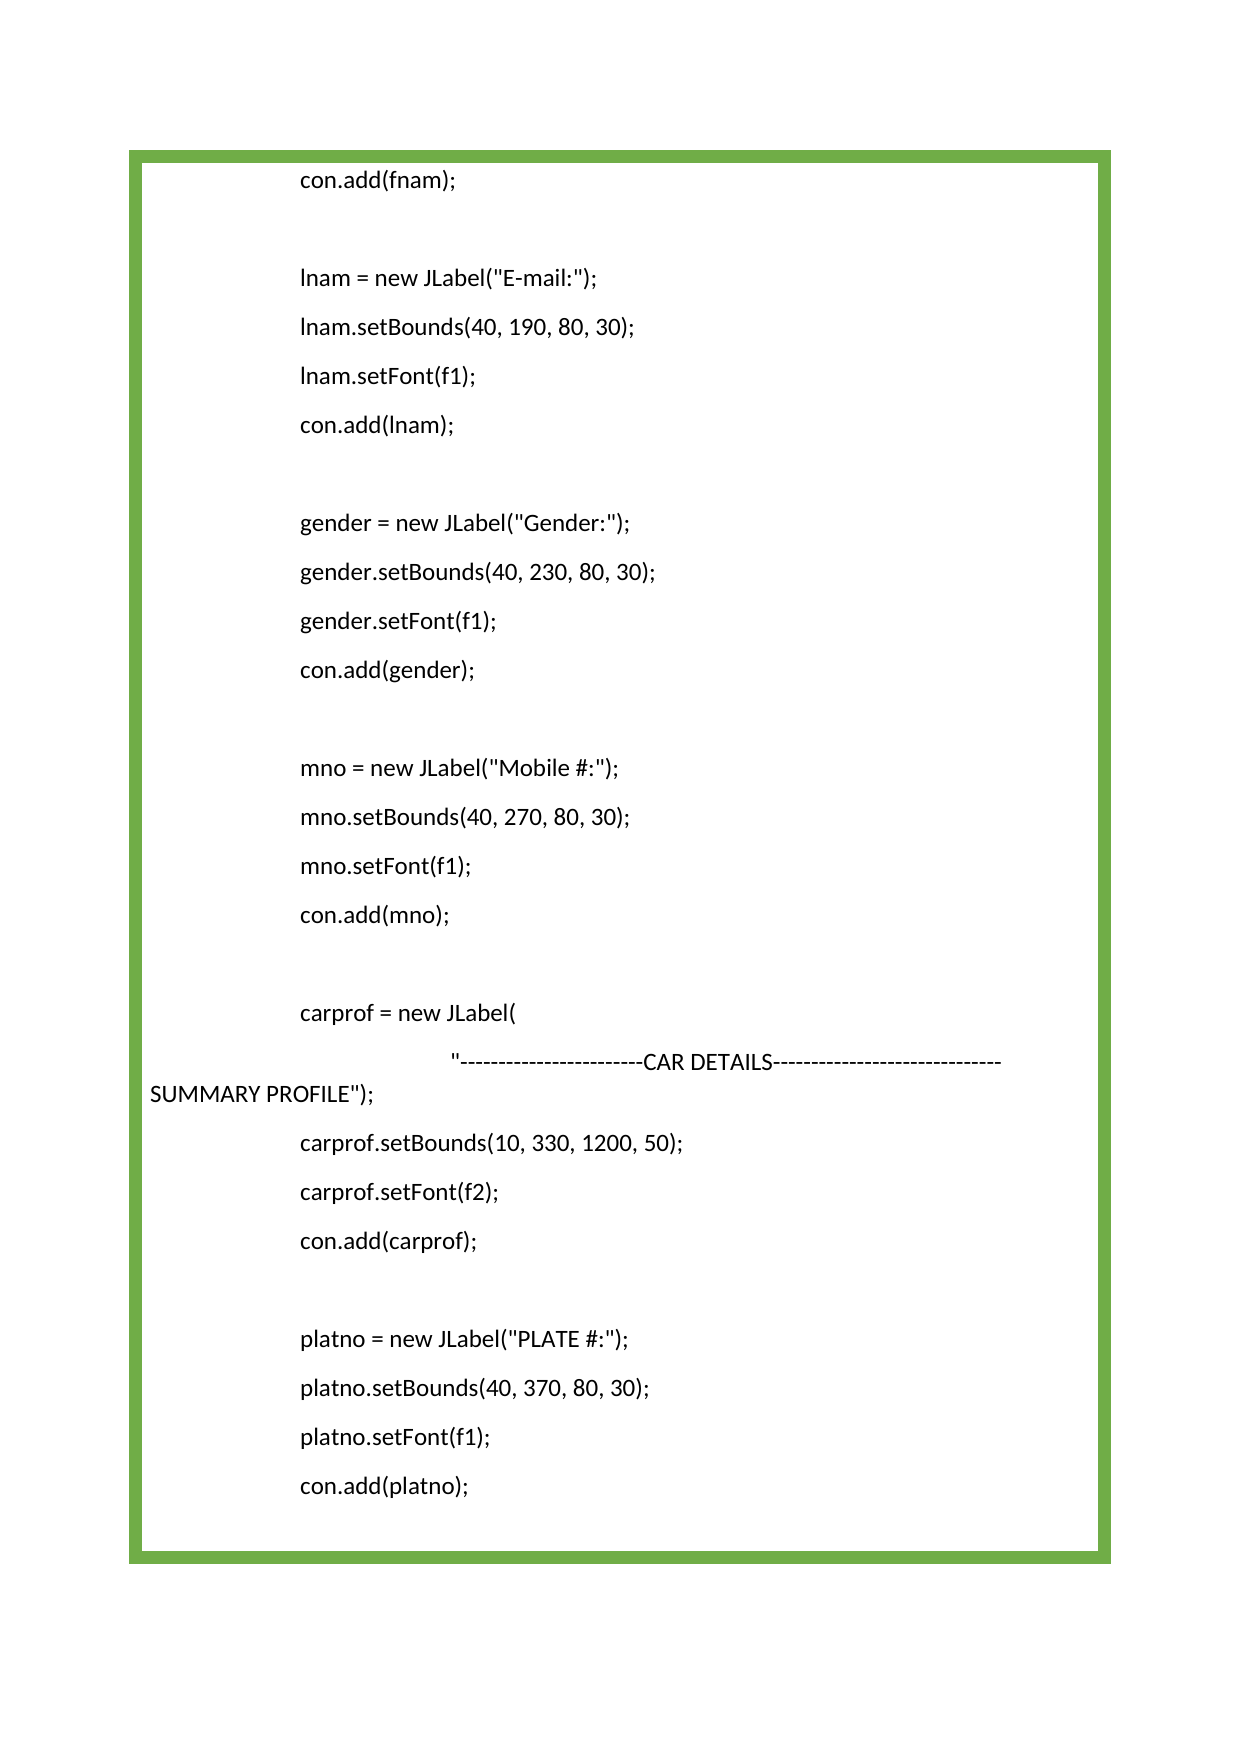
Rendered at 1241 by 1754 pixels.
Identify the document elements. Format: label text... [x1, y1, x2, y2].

text platno.setBounds(40, 370, 80, 30); [142, 1357, 1098, 1402]
text "------------------------CAR DETAILS------------------------------ SUMMARY PROFILE"); [142, 1031, 1098, 1109]
text mno = new JLabel("Mobile #:"); [142, 737, 1098, 783]
text con.add(carprof); [142, 1210, 1098, 1256]
text carprof.setBounds(10, 330, 1200, 50); [142, 1112, 1098, 1158]
text mno.setFont(f1); [142, 835, 1098, 881]
text con.add(gender); [142, 639, 1098, 685]
text lnam.setBounds(40, 190, 80, 30); [142, 297, 1098, 342]
text mno.setBounds(40, 270, 80, 30); [142, 786, 1098, 832]
text carprof = new JLabel( [142, 982, 1098, 1027]
text con.add(fnam); [142, 163, 1098, 195]
text con.add(lnam); [142, 395, 1098, 440]
text lnam.setFont(f1); [142, 346, 1098, 391]
text platno = new JLabel("PLATE #:"); [142, 1308, 1098, 1353]
text con.add(platno); [142, 1455, 1098, 1500]
text platno.setFont(f1); [142, 1406, 1098, 1451]
text gender.setBounds(40, 230, 80, 30); [142, 542, 1098, 587]
text gender = new JLabel("Gender:"); [142, 493, 1098, 538]
text lnam = new JLabel("E-mail:"); [142, 248, 1098, 293]
text con.add(mno); [142, 884, 1098, 929]
text carprof.setFont(f2); [142, 1161, 1098, 1207]
text gender.setFont(f1); [142, 591, 1098, 636]
